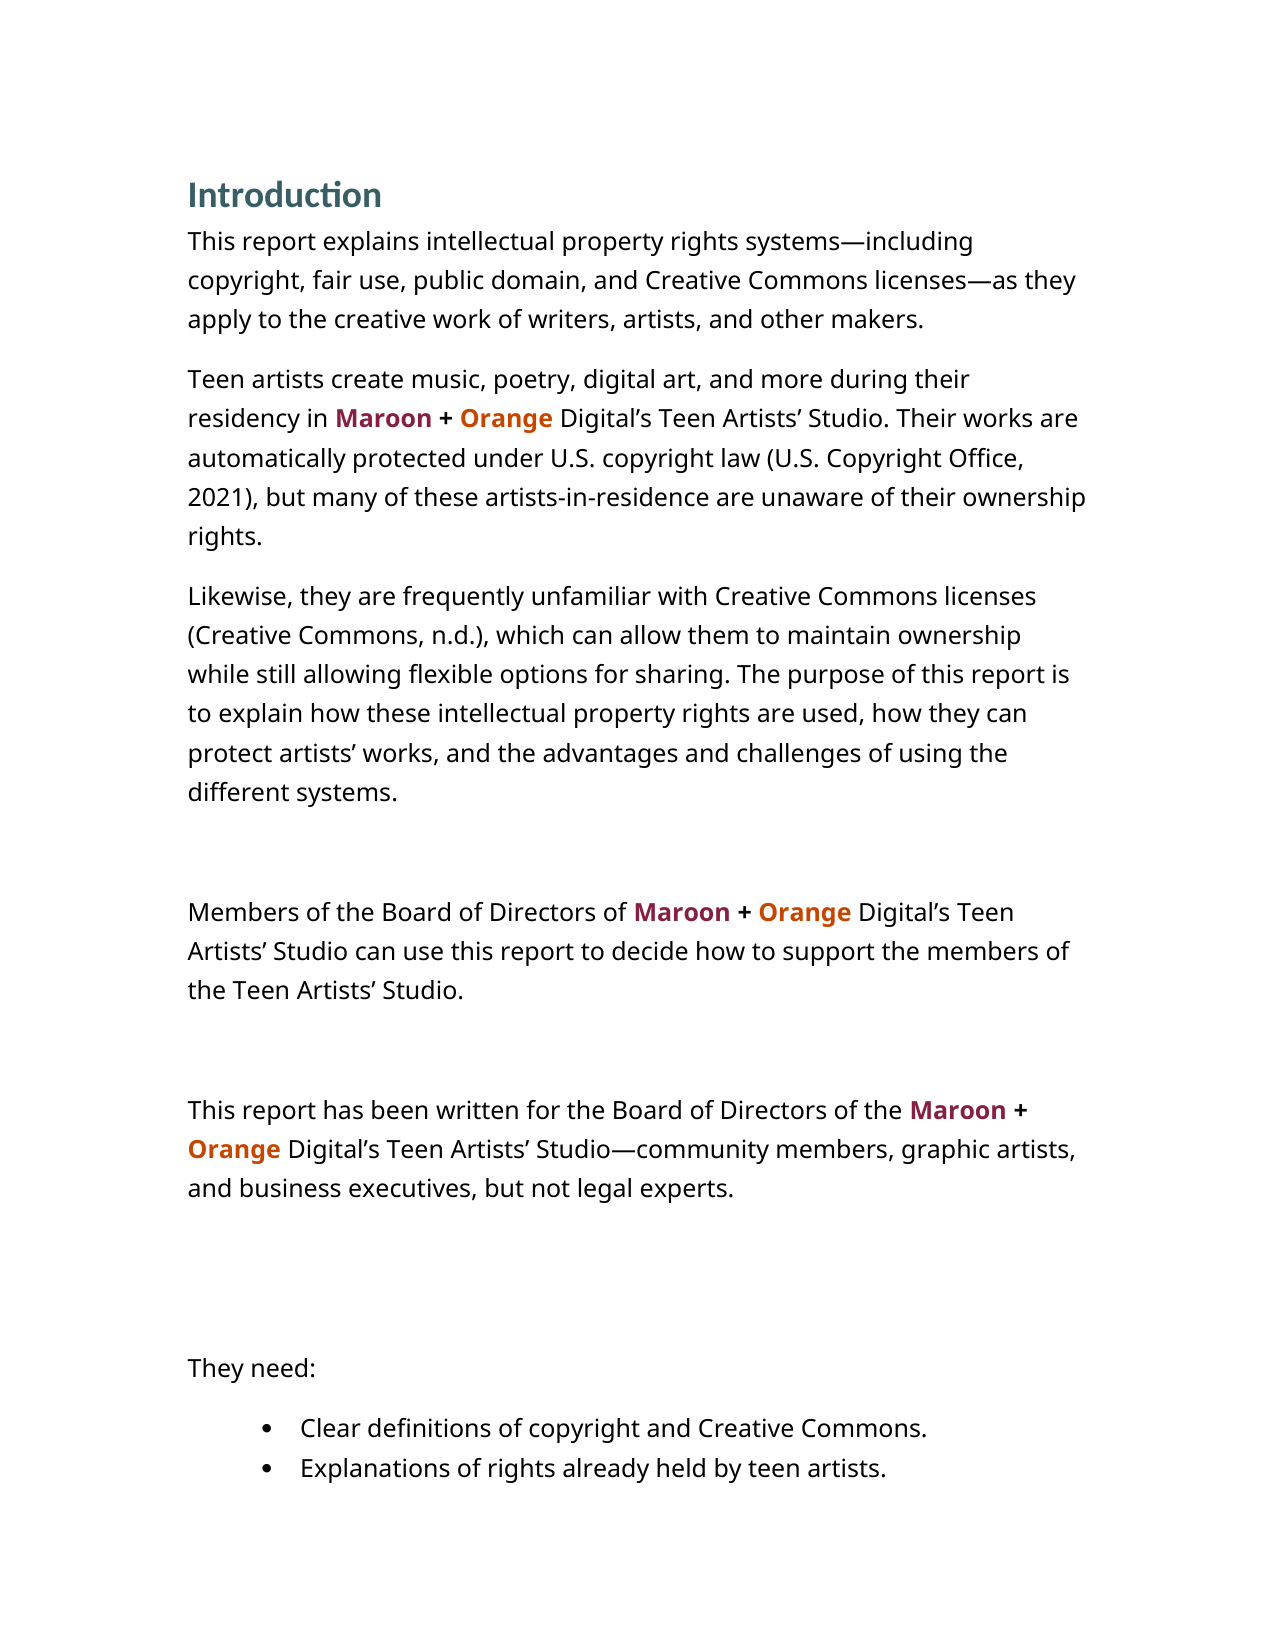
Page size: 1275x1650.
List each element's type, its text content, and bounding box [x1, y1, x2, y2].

subtitle Introduction [187, 171, 1087, 217]
list Explanations of rights already held by teen artists. [262, 1450, 1087, 1484]
text This report explains intellectual property rights systems—including copyright, fair use, public domain, and Creative Commons licenses—as they apply to the creative work of writers, artists, and other makers. [187, 223, 1087, 336]
list Clear definitions of copyright and Creative Commons. [262, 1411, 1087, 1445]
text Teen artists create music, poetry, digital art, and more during their residency in Maroon + Orange Digital’s Teen Artists’ Studio. Their works are automatically protected under U.S. copyright law (U.S. Copyright Office, 2021), but many of these artists-in-residence are unaware of their ownership rights. [187, 362, 1087, 553]
text Members of the Board of Directors of Maroon + Orange Digital’s Teen Artists’ Studio can use this report to decide how to support the members of the Teen Artists’ Studio. [187, 894, 1087, 1007]
text They need: [187, 1351, 1087, 1385]
text This report has been written for the Board of Directors of the Maroon + Orange Digital’s Teen Artists’ Studio—community members, graphic artists, and business executives, but not legal experts. [187, 1093, 1087, 1205]
text Likewise, they are frequently unfamiliar with Creative Commons licenses (Creative Commons, n.d.), which can allow them to maintain ownership while still allowing flexible options for sharing. The purpose of this report is to explain how these intellectual property rights are used, how they can protect artists’ works, and the advantages and challenges of using the different systems. [187, 578, 1087, 808]
